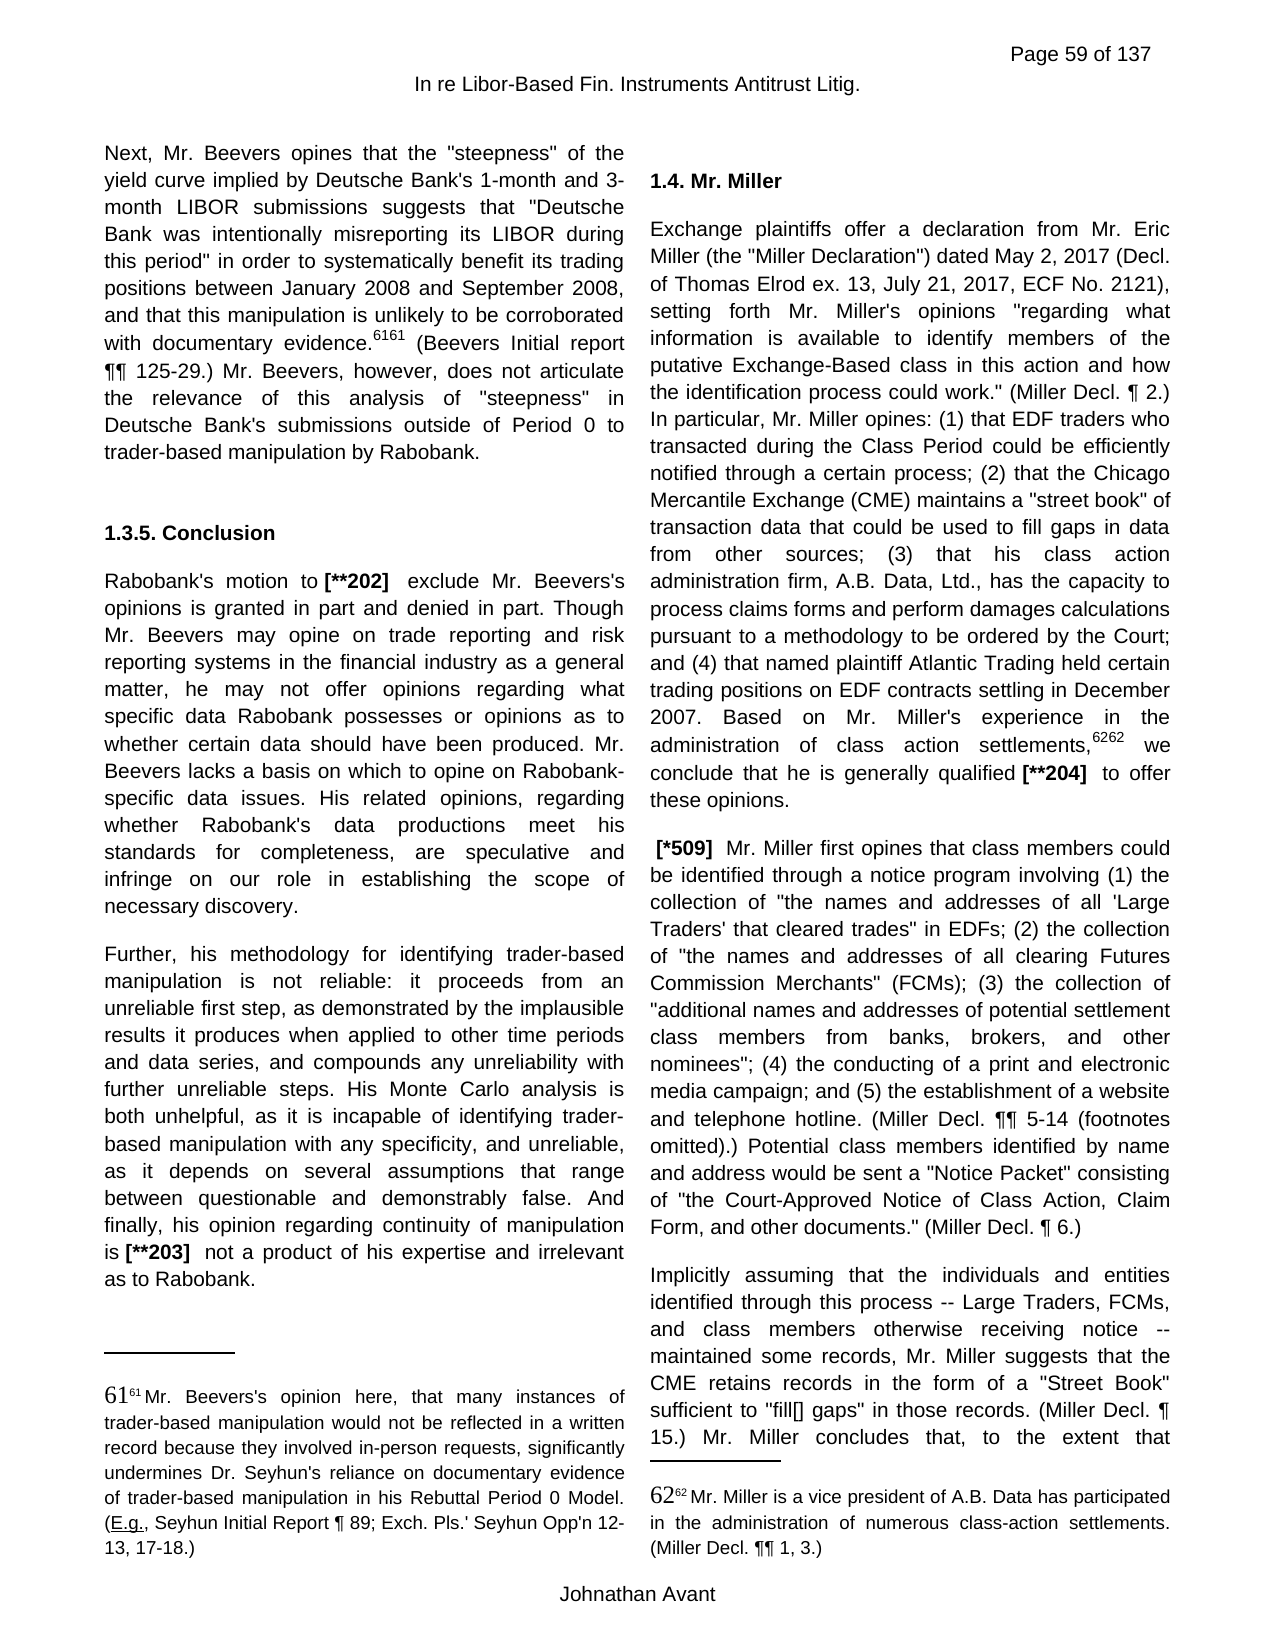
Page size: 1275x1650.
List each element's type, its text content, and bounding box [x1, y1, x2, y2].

text Further, his methodology for identifying trader-based manipulation is not reliable: it proceeds from an unreliable first step, as demonstrated by the implausible results it produces when applied to other time periods and data series, and compounds any unreliability with further unreliable steps. His Monte Carlo analysis is both unhelpful, as it is incapable of identifying trader-based manipulation with any specificity, and unreliable, as it depends on several assumptions that range between questionable and demonstrably false. And finally, his opinion regarding continuity of manipulation is [**203] not a product of his expertise and irrelevant as to Rabobank. [104, 939, 625, 1291]
text 1.3.5. Conclusion [104, 489, 625, 545]
text [*509] Mr. Miller first opines that class members could be identified through a notice program involving (1) the collection of "the names and addresses of all 'Large Traders' that cleared trades" in EDFs; (2) the collection of "the names and addresses of all clearing Futures Commission Merchants" (FCMs); (3) the collection of "additional names and addresses of potential settlement class members from banks, brokers, and other nominees"; (4) the conducting of a print and electronic media campaign; and (5) the establishment of a website and telephone hotline. (Miller Decl. ¶¶ 5-14 (footnotes omitted).) Potential class members identified by name and address would be sent a "Notice Packet" consisting of "the Court-Approved Notice of Class Action, Claim Form, and other documents." (Miller Decl. ¶ 6.) [650, 832, 1171, 1239]
text Rabobank's motion to [**202] exclude Mr. Beevers's opinions is granted in part and denied in part. Though Mr. Beevers may opine on trade reporting and risk reporting systems in the financial industry as a general matter, he may not offer opinions regarding what specific data Rabobank possesses or opinions as to whether certain data should have been produced. Mr. Beevers lacks a basis on which to opine on Rabobank-specific data issues. His related opinions, regarding whether Rabobank's data productions meet his standards for completeness, are speculative and infringe on our role in establishing the scope of necessary discovery. [104, 566, 625, 918]
text Next, Mr. Beevers opines that the "steepness" of the yield curve implied by Deutsche Bank's 1-month and 3-month LIBOR submissions suggests that "Deutsche Bank was intentionally misreporting its LIBOR during this period" in order to systematically benefit its trading positions between January 2008 and September 2008, and that this manipulation is unlikely to be corroborated with documentary evidence.61 (Beevers Initial report ¶¶ 125-29.) Mr. Beevers, however, does not articulate the relevance of this analysis of "steepness" in Deutsche Bank's submissions outside of Period 0 to trader-based manipulation by Rabobank. [104, 137, 625, 464]
text Exchange plaintiffs offer a declaration from Mr. Eric Miller (the "Miller Declaration") dated May 2, 2017 (Decl. of Thomas Elrod ex. 13, July 21, 2017, ECF No. 2121), setting forth Mr. Miller's opinions "regarding what information is available to identify members of the putative Exchange-Based class in this action and how the identification process could work." (Miller Decl. ¶ 2.) In particular, Mr. Miller opines: (1) that EDF traders who transacted during the Class Period could be efficiently notified through a certain process; (2) that the Chicago Mercantile Exchange (CME) maintains a "street book" of transaction data that could be used to fill gaps in data from other sources; (3) that his class action administration firm, A.B. Data, Ltd., has the capacity to process claims forms and perform damages calculations pursuant to a methodology to be ordered by the Court; and (4) that named plaintiff Atlantic Trading held certain trading positions on EDF contracts settling in December 2007. Based on Mr. Miller's experience in the administration of class action settlements,62 we conclude that he is generally qualified [**204] to offer these opinions. [650, 214, 1171, 812]
text 1.4. Mr. Miller [650, 137, 1171, 193]
